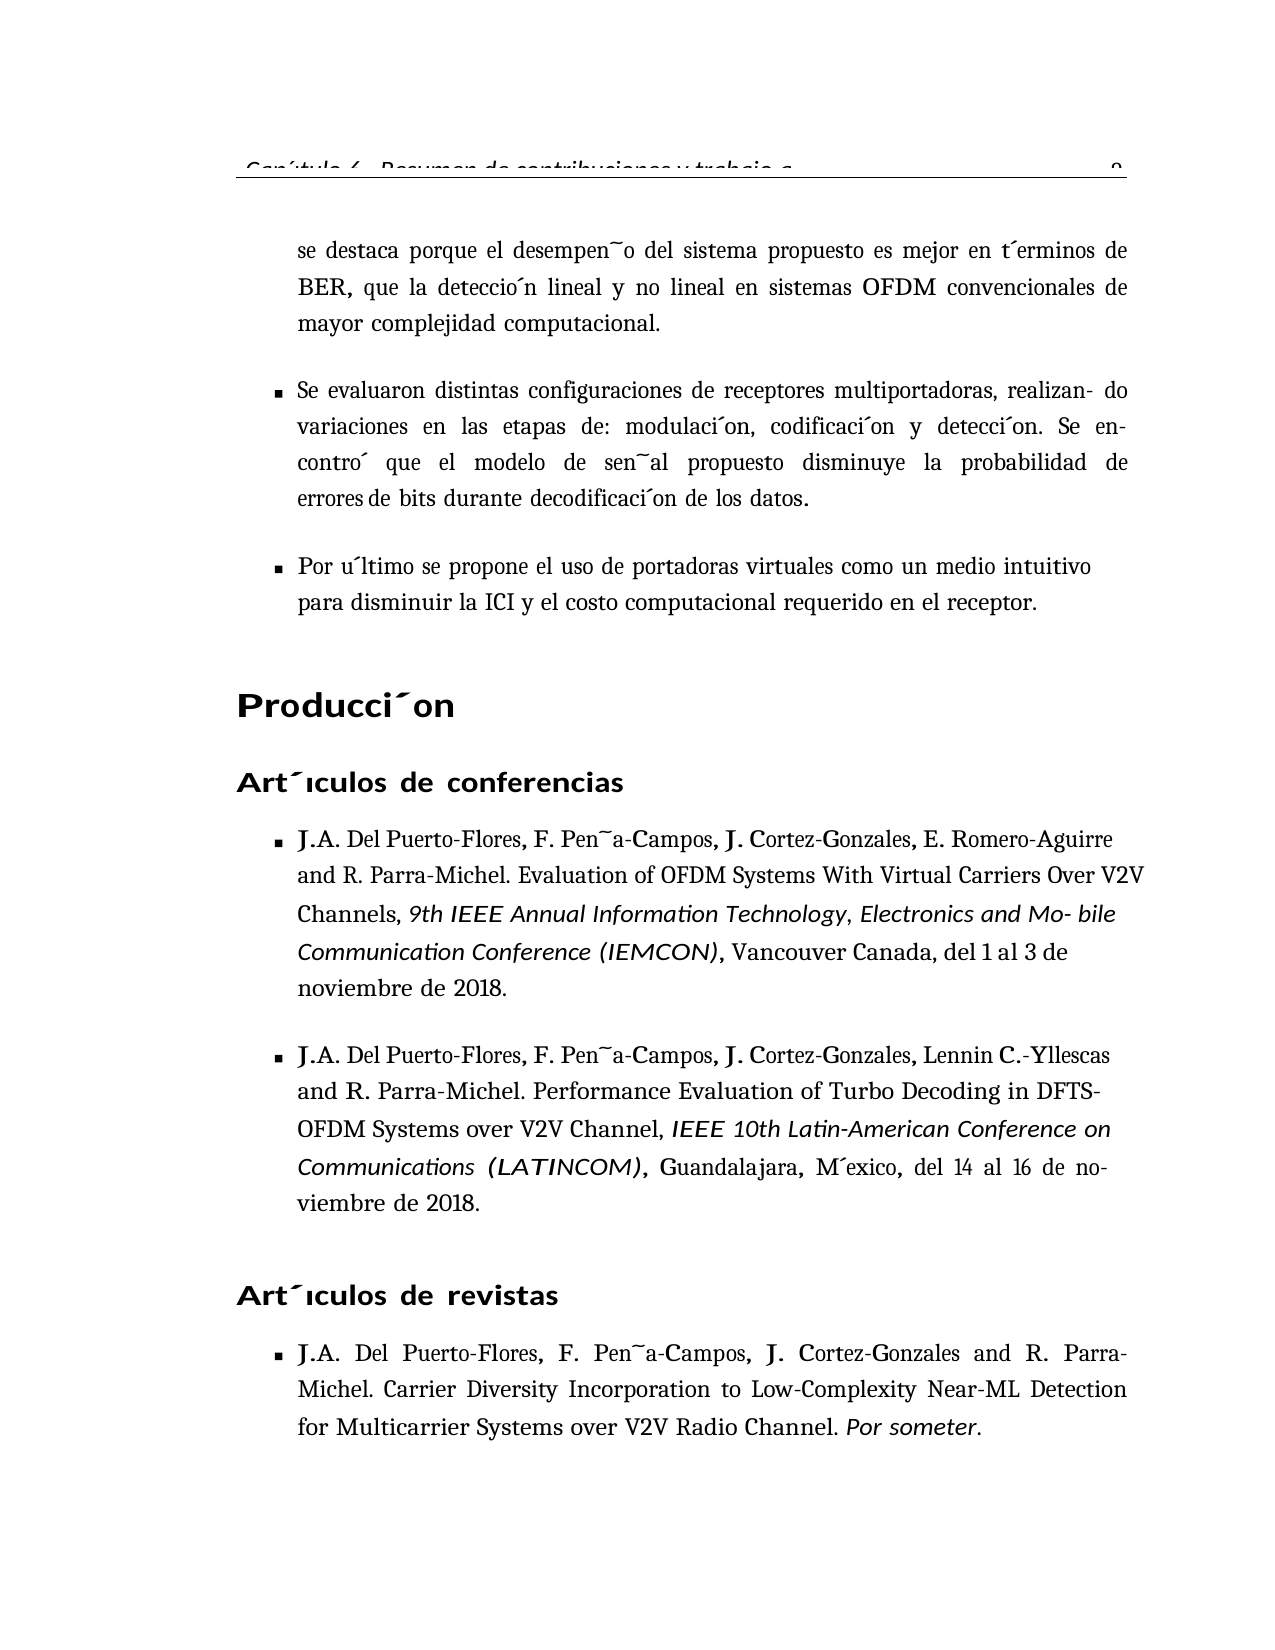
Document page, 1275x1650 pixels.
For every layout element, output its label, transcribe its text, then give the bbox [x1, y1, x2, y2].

text Producci´on [236, 683, 1187, 726]
text Se evaluaron distintas configuraciones de receptores multiportadoras, realizan- do variaciones en las etapas de: modulaci´on, codificaci´on y detecci´on. Se en- contro´ que el modelo de sen˜al propuesto disminuye la probabilidad de errores de bits durante decodificaci´on de los datos. [297, 376, 1128, 513]
text J.A. Del Puerto-Flores, F. Pen˜a-Campos, J. Cortez-Gonzales and R. Parra- Michel. Carrier Diversity Incorporation to Low-Complexity Near-ML Detection for Multicarrier Systems over V2V Radio Channel. Por someter. [297, 1338, 1128, 1442]
text J.A. Del Puerto-Flores, F. Pen˜a-Campos, J. Cortez-Gonzales, E. Romero-Aguirre and R. Parra-Michel. Evaluation of OFDM Systems With Virtual Carriers Over V2V Channels, 9th IEEE Annual Information Technology, Electronics and Mo- bile Communication Conference (IEMCON), Vancouver Canada, del 1 al 3 de noviembre de 2018. [297, 825, 1144, 1002]
text Art´ıculos de revistas [236, 1277, 1187, 1312]
text Por u´ltimo se propone el uso de portadoras virtuales como un medio intuitivo para disminuir la ICI y el costo computacional requerido en el receptor. [297, 552, 1128, 616]
text se destaca porque el desempen˜o del sistema propuesto es mejor en t´erminos de BER, que la deteccio´n lineal y no lineal en sistemas OFDM convencionales de mayor complejidad computacional. [297, 236, 1128, 337]
text J.A. Del Puerto-Flores, F. Pen˜a-Campos, J. Cortez-Gonzales, Lennin C.-Yllescas and R. Parra-Michel. Performance Evaluation of Turbo Decoding in DFTS- OFDM Systems over V2V Channel, IEEE 10th Latin-American Conference on Communications (LATINCOM), Guandalajara, M´exico, del 14 al 16 de no- viembre de 2018. [297, 1041, 1141, 1217]
text Art´ıculos de conferencias [236, 764, 1187, 799]
